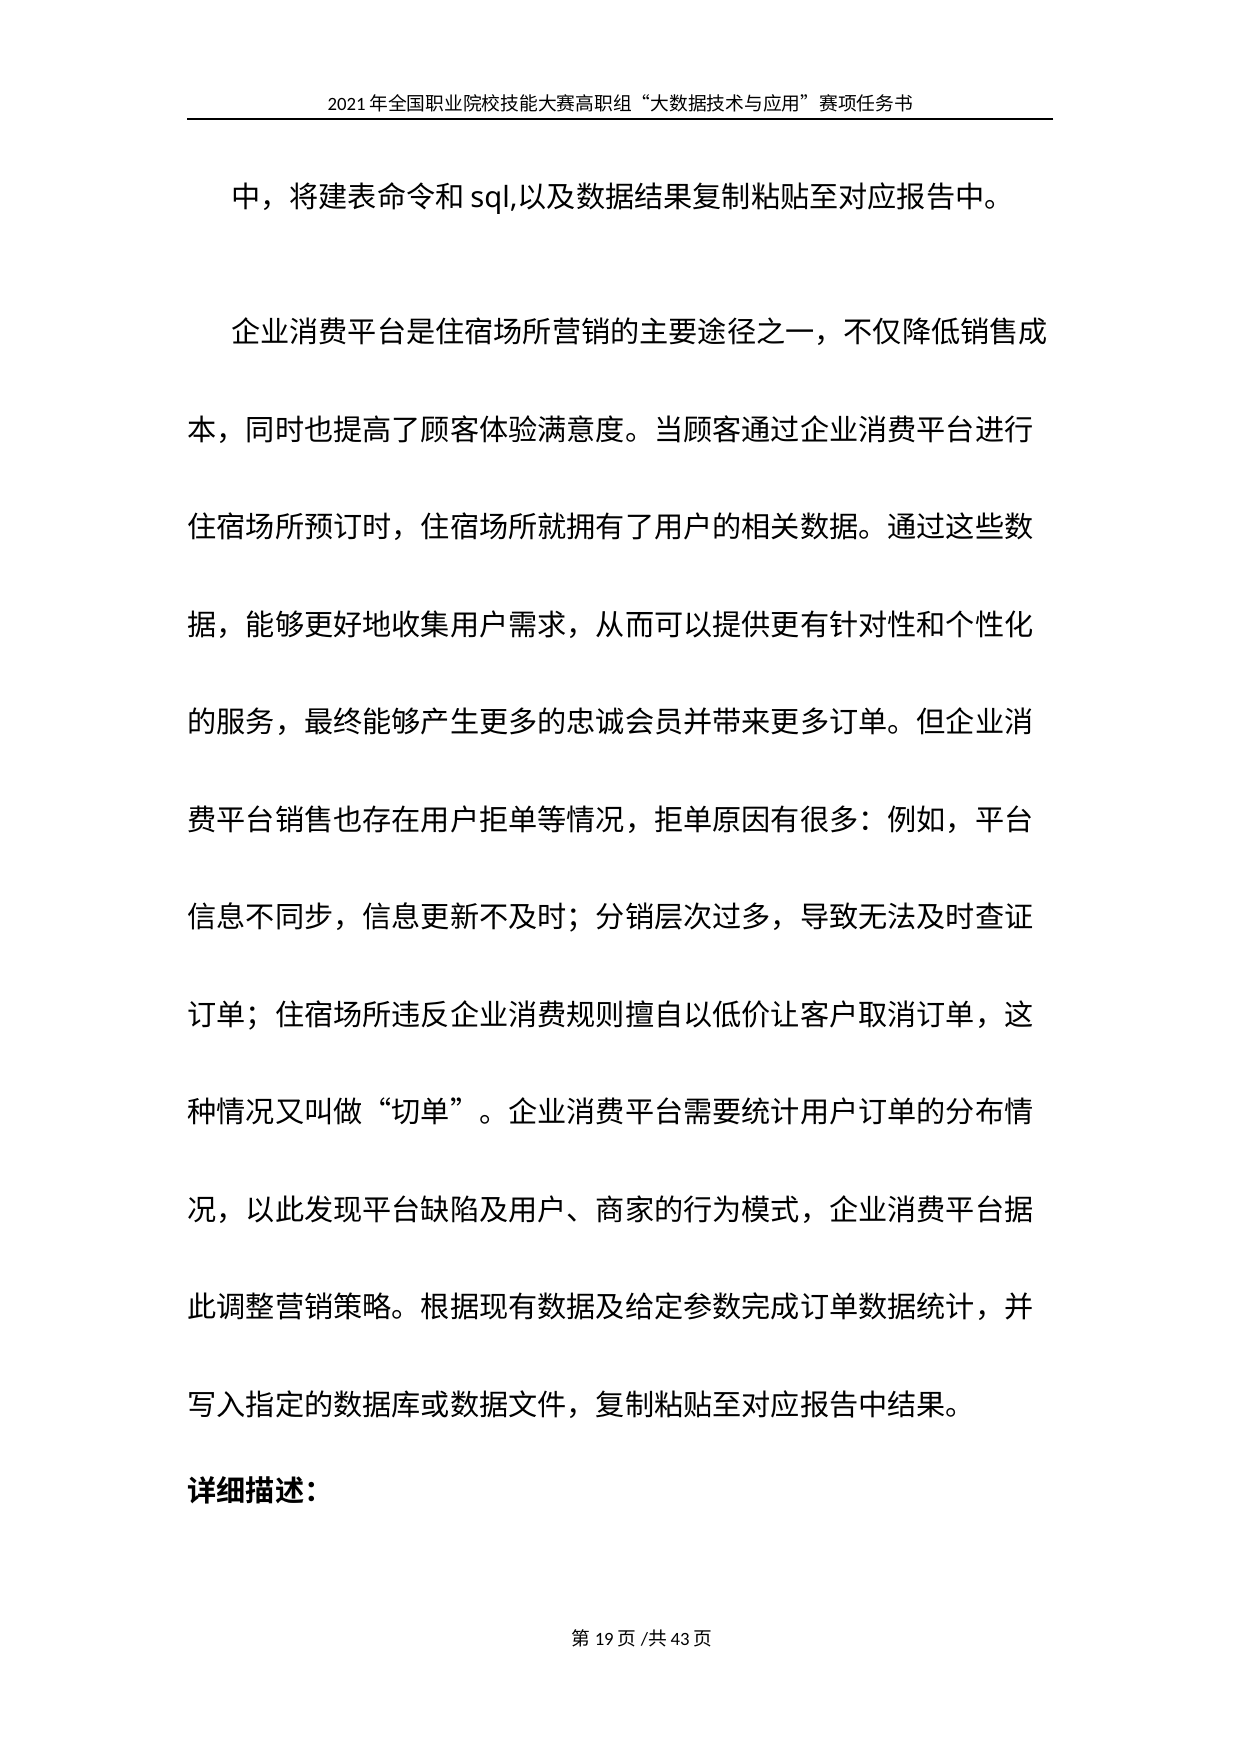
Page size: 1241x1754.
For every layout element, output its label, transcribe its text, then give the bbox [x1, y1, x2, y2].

text 详细描述： [187, 1456, 1053, 1521]
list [187, 162, 1053, 227]
text 企业消费平台是住宿场所营销的主要途径之一，不仅降低销售成本，同时也提高了顾客体验满意度。当顾客通过企业消费平台进行住宿场所预订时，住宿场所就拥有了用户的相关数据。通过这些数据，能够更好地收集用户需求，从而可以提供更有针对性和个性化的服务，最终能够产生更多的忠诚会员并带来更多订单。但企业消费平台销售也存在用户拒单等情况，拒单原因有很多：例如，平台信息不同步，信息更新不及时；分销层次过多，导致无法及时查证订单；住宿场所违反企业消费规则擅自以低价让客户取消订单，这种情况又叫做“切单”。企业消费平台需要统计用户订单的分布情况，以此发现平台缺陷及用户、商家的行为模式，企业消费平台据此调整营销策略。根据现有数据及给定参数完成订单数据统计，并写入指定的数据库或数据文件，复制粘贴至对应报告中结果。 [187, 298, 1053, 1435]
